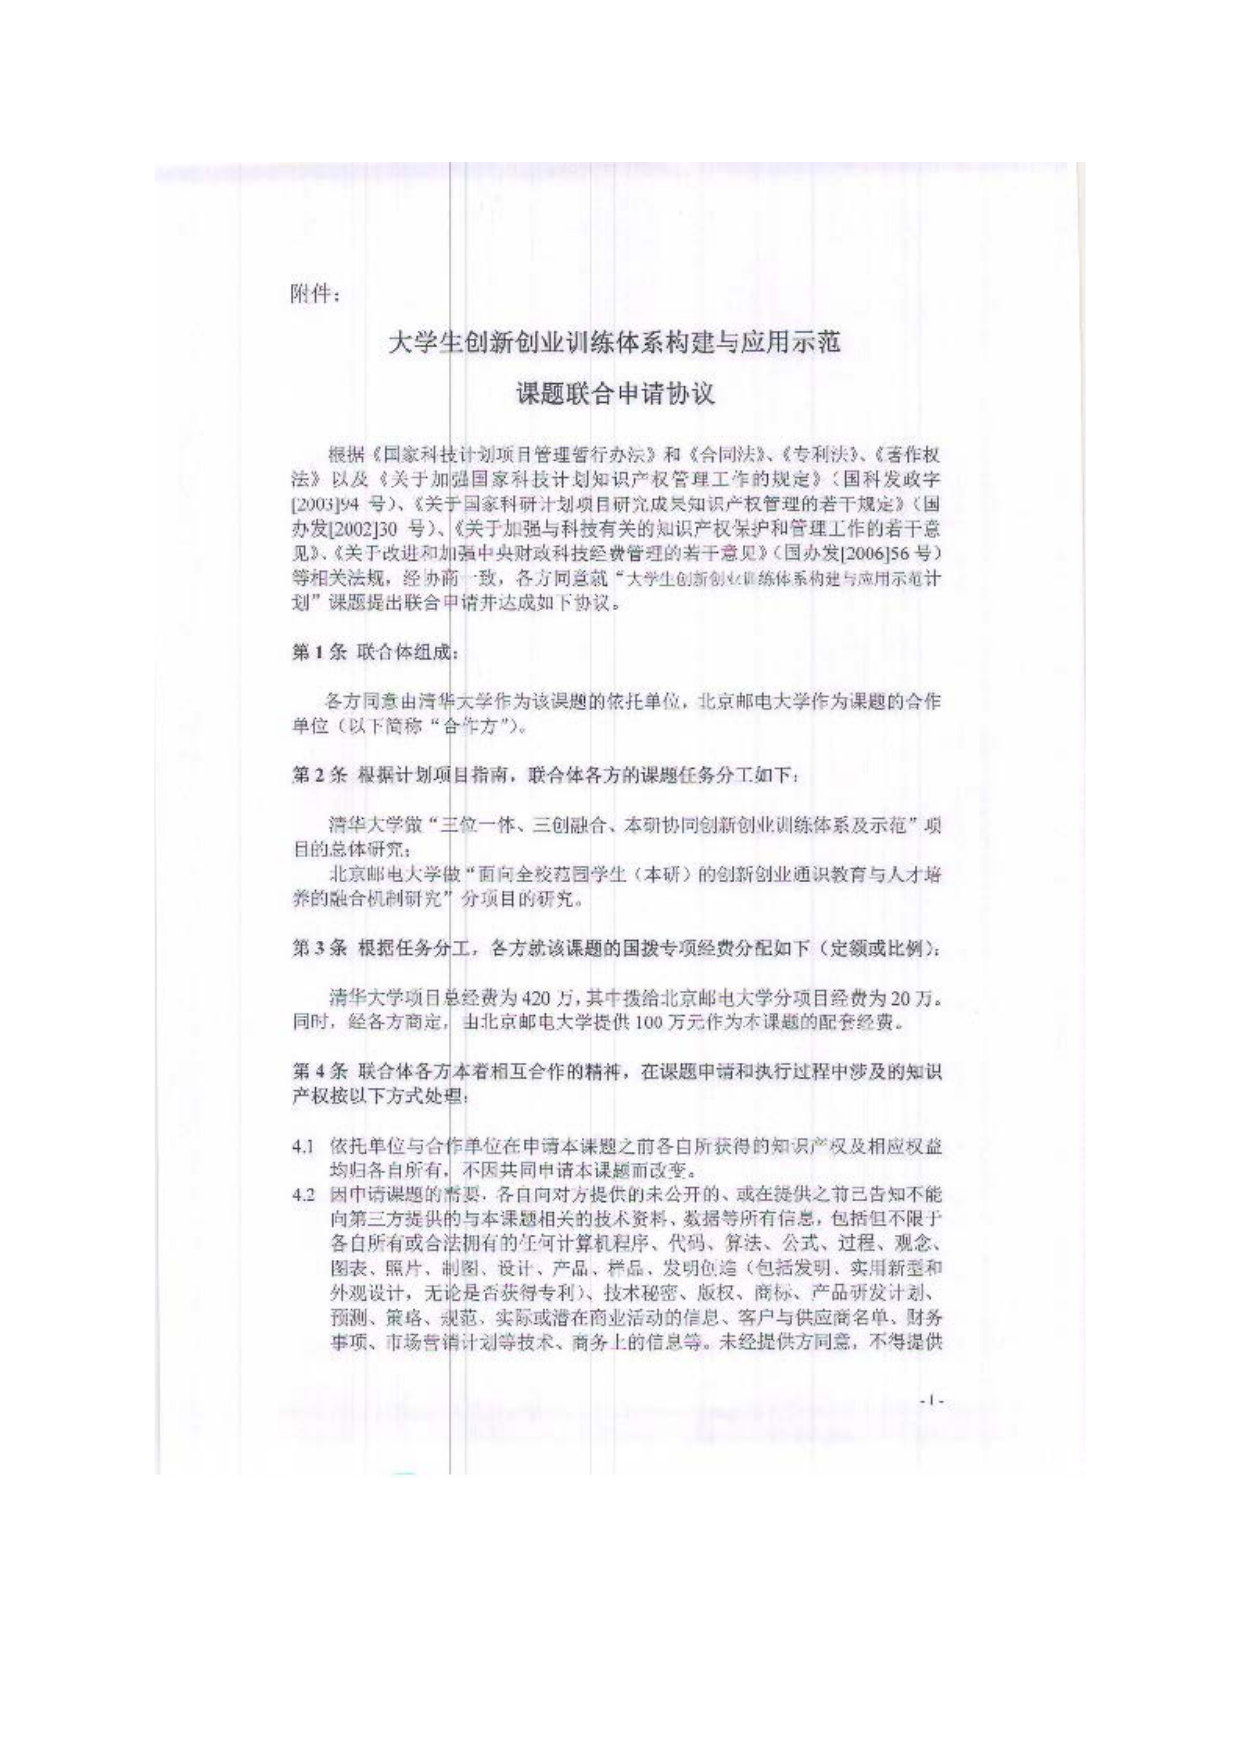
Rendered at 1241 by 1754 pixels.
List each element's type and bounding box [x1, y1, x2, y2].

picture [154, 162, 1086, 1478]
